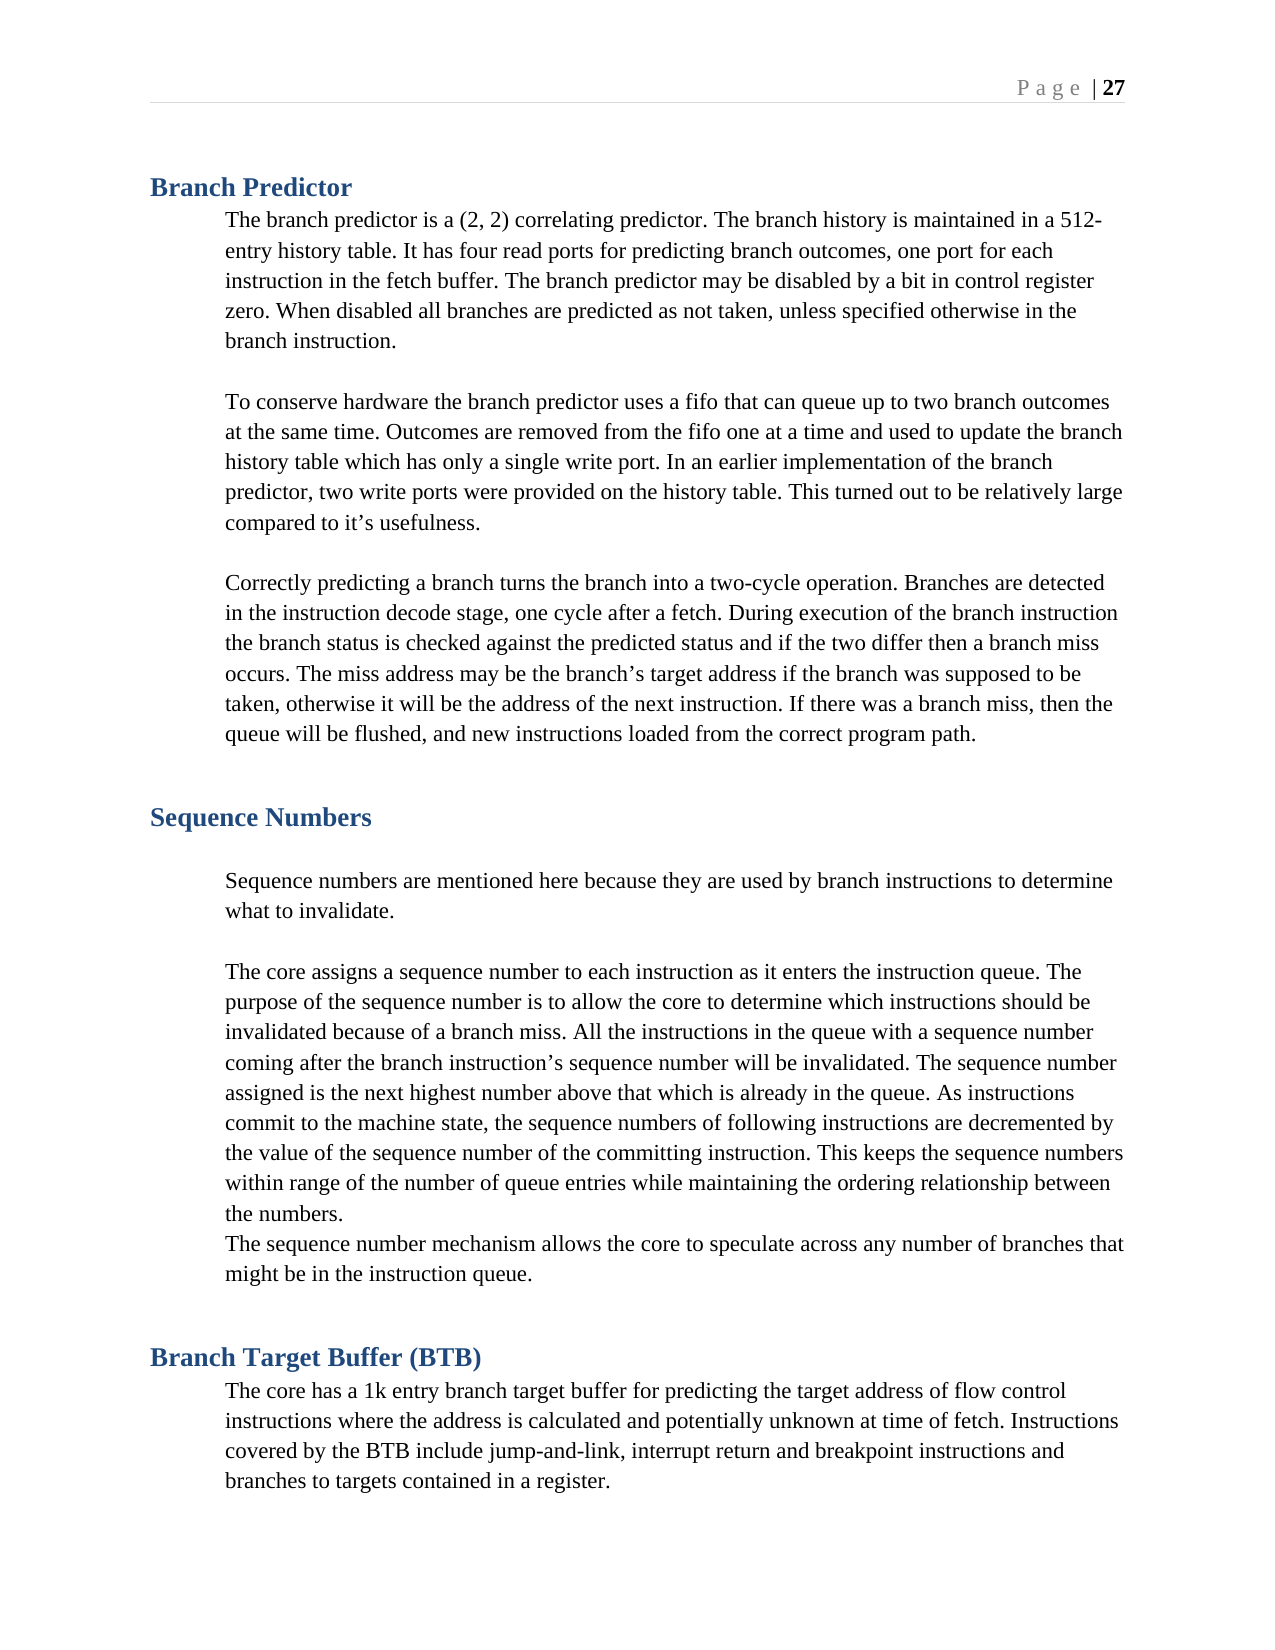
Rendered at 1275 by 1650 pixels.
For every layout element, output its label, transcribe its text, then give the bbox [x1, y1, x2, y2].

list The sequence number mechanism allows the core to speculate across any number of branches that might be in the instruction queue. [225, 1230, 1125, 1286]
subtitle Branch Target Buffer (BTB) [150, 1341, 1125, 1372]
list Sequence numbers are mentioned here because they are used by branch instructions to determine what to invalidate. [225, 867, 1125, 924]
text The core has a 1k entry branch target buffer for predicting the target address of flow control instructions where the address is calculated and potentially unknown at time of fetch. Instructions covered by the BTB include jump-and-link, interrupt return and breakpoint instructions and branches to targets contained in a register. [225, 1377, 1125, 1494]
list To conserve hardware the branch predictor uses a fifo that can queue up to two branch outcomes at the same time. Outcomes are removed from the fifo one at a time and used to update the branch history table which has only a single write port. In an earlier implementation of the branch predictor, two write ports were provided on the history table. This turned out to be relatively large compared to it’s usefulness. [225, 388, 1125, 535]
subtitle Sequence Numbers [150, 801, 1125, 832]
list The branch predictor is a (2, 2) correlating predictor. The branch history is maintained in a 512- entry history table. It has four read ports for predicting branch outcomes, one port for each instruction in the fetch buffer. The branch predictor may be disabled by a bit in control register zero. When disabled all branches are predicted as not taken, unless specified otherwise in the branch instruction. [225, 207, 1125, 354]
list Correctly predicting a branch turns the branch into a two-cycle operation. Branches are detected in the instruction decode stage, one cycle after a fetch. During execution of the branch instruction the branch status is checked against the predicted status and if the two differ then a branch miss occurs. The miss address may be the branch’s target address if the branch was supposed to be taken, otherwise it will be the address of the next instruction. If there was a branch miss, then the queue will be flushed, and new instructions loaded from the correct program path. [225, 569, 1125, 746]
list The core assigns a sequence number to each instruction as it enters the instruction queue. The purpose of the sequence number is to allow the core to determine which instructions should be invalidated because of a branch miss. All the instructions in the queue with a sequence number coming after the branch instruction’s sequence number will be invalidated. The sequence number assigned is the next highest number above that which is already in the queue. As instructions commit to the machine state, the sequence numbers of following instructions are decremented by the value of the sequence number of the committing instruction. This keeps the sequence numbers within range of the number of queue entries while maintaining the ordering relationship between the numbers. [225, 958, 1125, 1226]
subtitle Branch Predictor [150, 171, 1125, 202]
